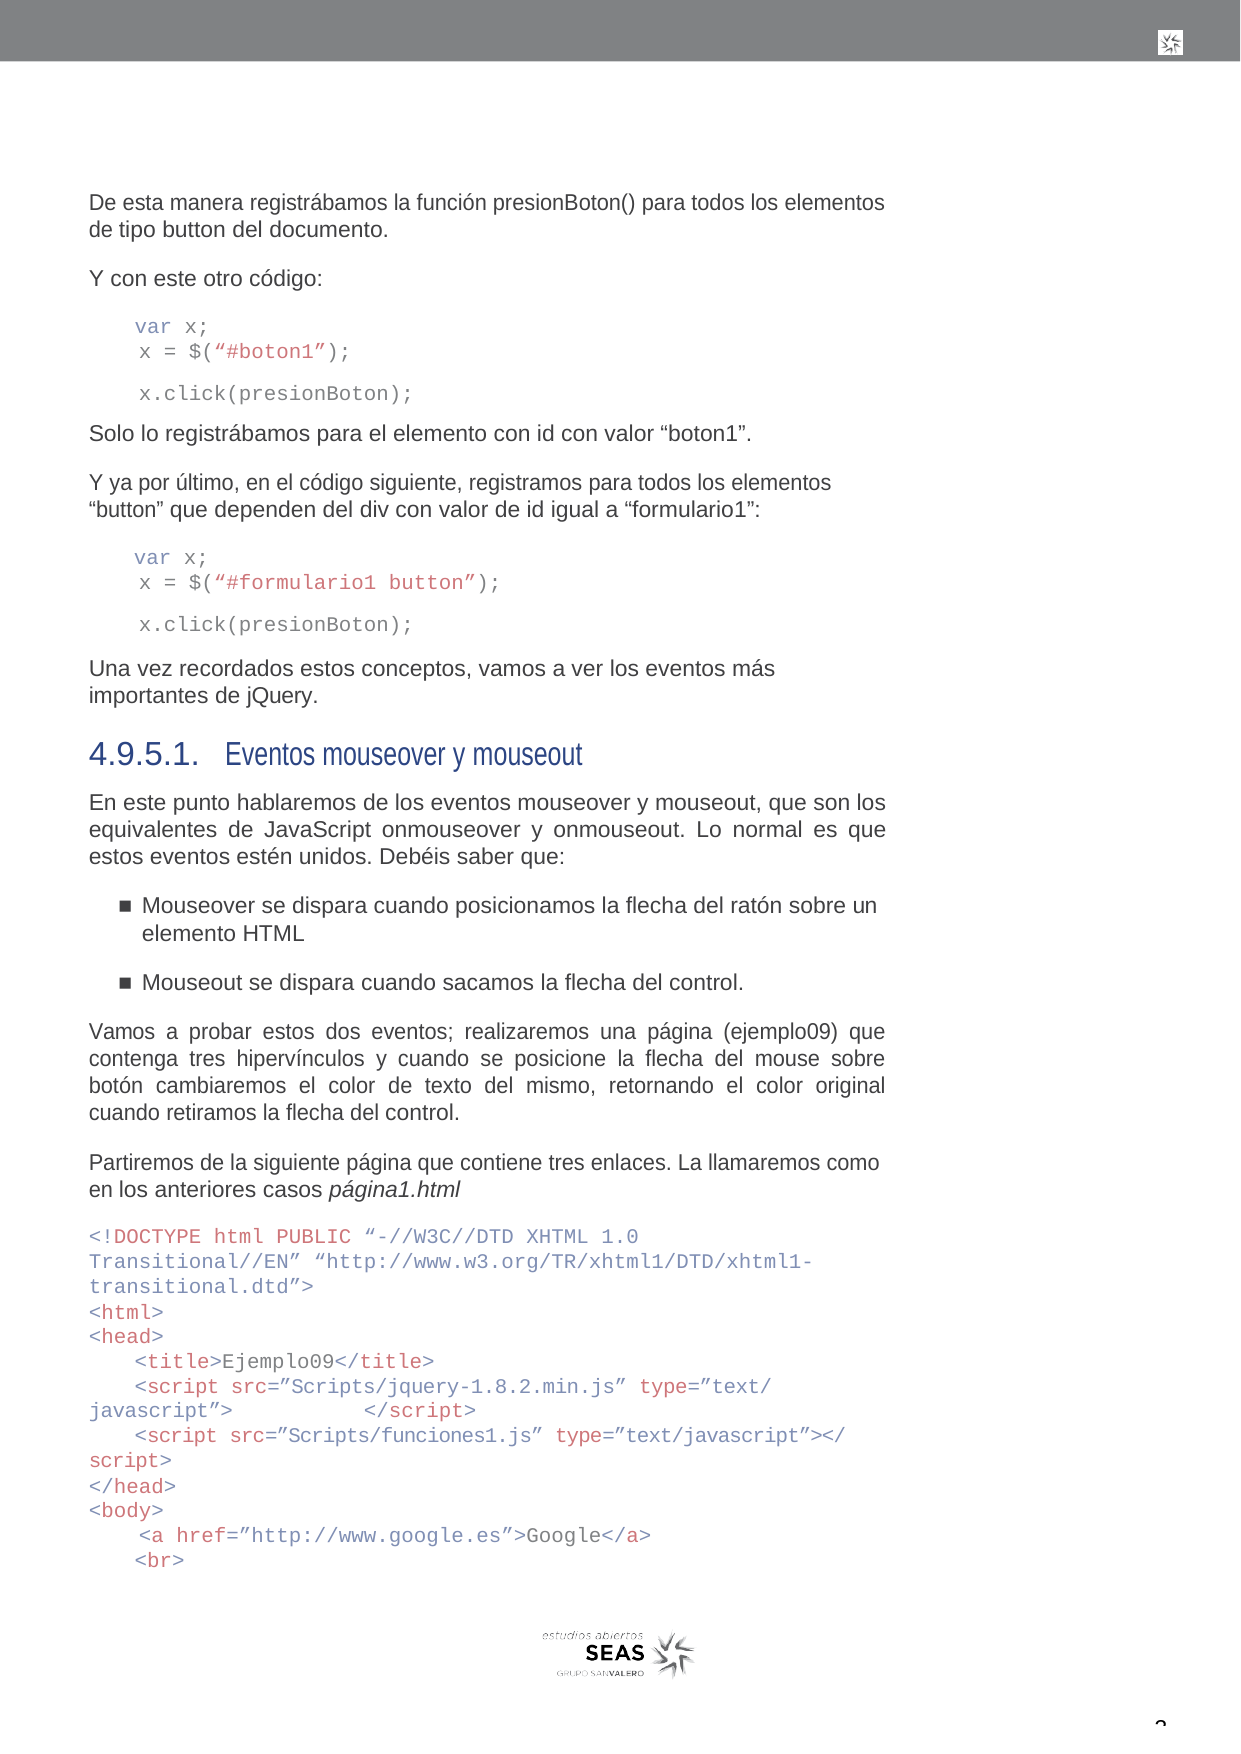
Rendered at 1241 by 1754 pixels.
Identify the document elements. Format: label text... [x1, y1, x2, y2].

text <br> [134, 1550, 1240, 1573]
subtitle Eventos mouseover y mouseout [88, 734, 1240, 772]
text Partiremos de la siguiente página que contiene tres enlaces. La llamaremos como en los anteriores casos página1.html [88, 1148, 887, 1202]
text </head> [88, 1475, 1240, 1498]
text Y con este otro código: [88, 265, 1240, 291]
text <body> [88, 1500, 1240, 1523]
list Mouseout se dispara cuando sacamos la flecha del control. [118, 969, 1240, 995]
text <a href=”http://www.google.es”>Google</a> [138, 1525, 1240, 1548]
picture [1158, 30, 1183, 56]
text x = $(“#formulario1 button”); x.click(presionBoton); [138, 572, 503, 637]
text En este punto hablaremos de los eventos mouseover y mouseout, que son los equivalentes de JavaScript onmouseover y onmouseout. Lo normal es que estos eventos estén unidos. Debéis saber que: [88, 789, 886, 869]
text <head> [88, 1326, 1240, 1349]
text var x; [134, 316, 1240, 340]
text <!DOCTYPE html PUBLIC “-//W3C//DTD XHTML 1.0 Transitional//EN” “http://www.w3.org/TR/xhtml1/DTD/xhtml1-transitional.dtd”> [88, 1226, 863, 1299]
text Vamos a probar estos dos eventos; realizaremos una página (ejemplo09) que contenga tres hipervínculos y cuando se posicione la flecha del mouse sobre botón cambiaremos el color de texto del mismo, retornando el color original cuando retiramos la flecha del control. [88, 1018, 886, 1126]
text Y ya por último, en el código siguiente, registramos para todos los elementos “button” que dependen del div con valor de id igual a “formulario1”: [88, 469, 887, 523]
text <title>Ejemplo09</title> [134, 1351, 1240, 1374]
text <script src=”Scripts/jquery-1.8.2.min.js” type=”text/ javascript”> </script> [88, 1376, 774, 1424]
text Una vez recordados estos conceptos, vamos a ver los eventos más importantes de jQuery. [88, 655, 888, 709]
text De esta manera registrábamos la función presionBoton() para todos los elementos de tipo button del documento. [88, 189, 887, 242]
text <script src=”Scripts/funciones1.js” type=”text/javascript”></ script> [88, 1425, 890, 1474]
list Mouseover se dispara cuando posicionamos la flecha del ratón sobre un elemento HTML [118, 892, 886, 946]
text var x; [134, 547, 1240, 571]
text Solo lo registrábamos para el elemento con id con valor “boton1”. [88, 424, 1240, 446]
text x = $(“#boton1”); x.click(presionBoton); [138, 341, 415, 406]
picture [542, 1628, 698, 1680]
text <html> [88, 1301, 1240, 1324]
